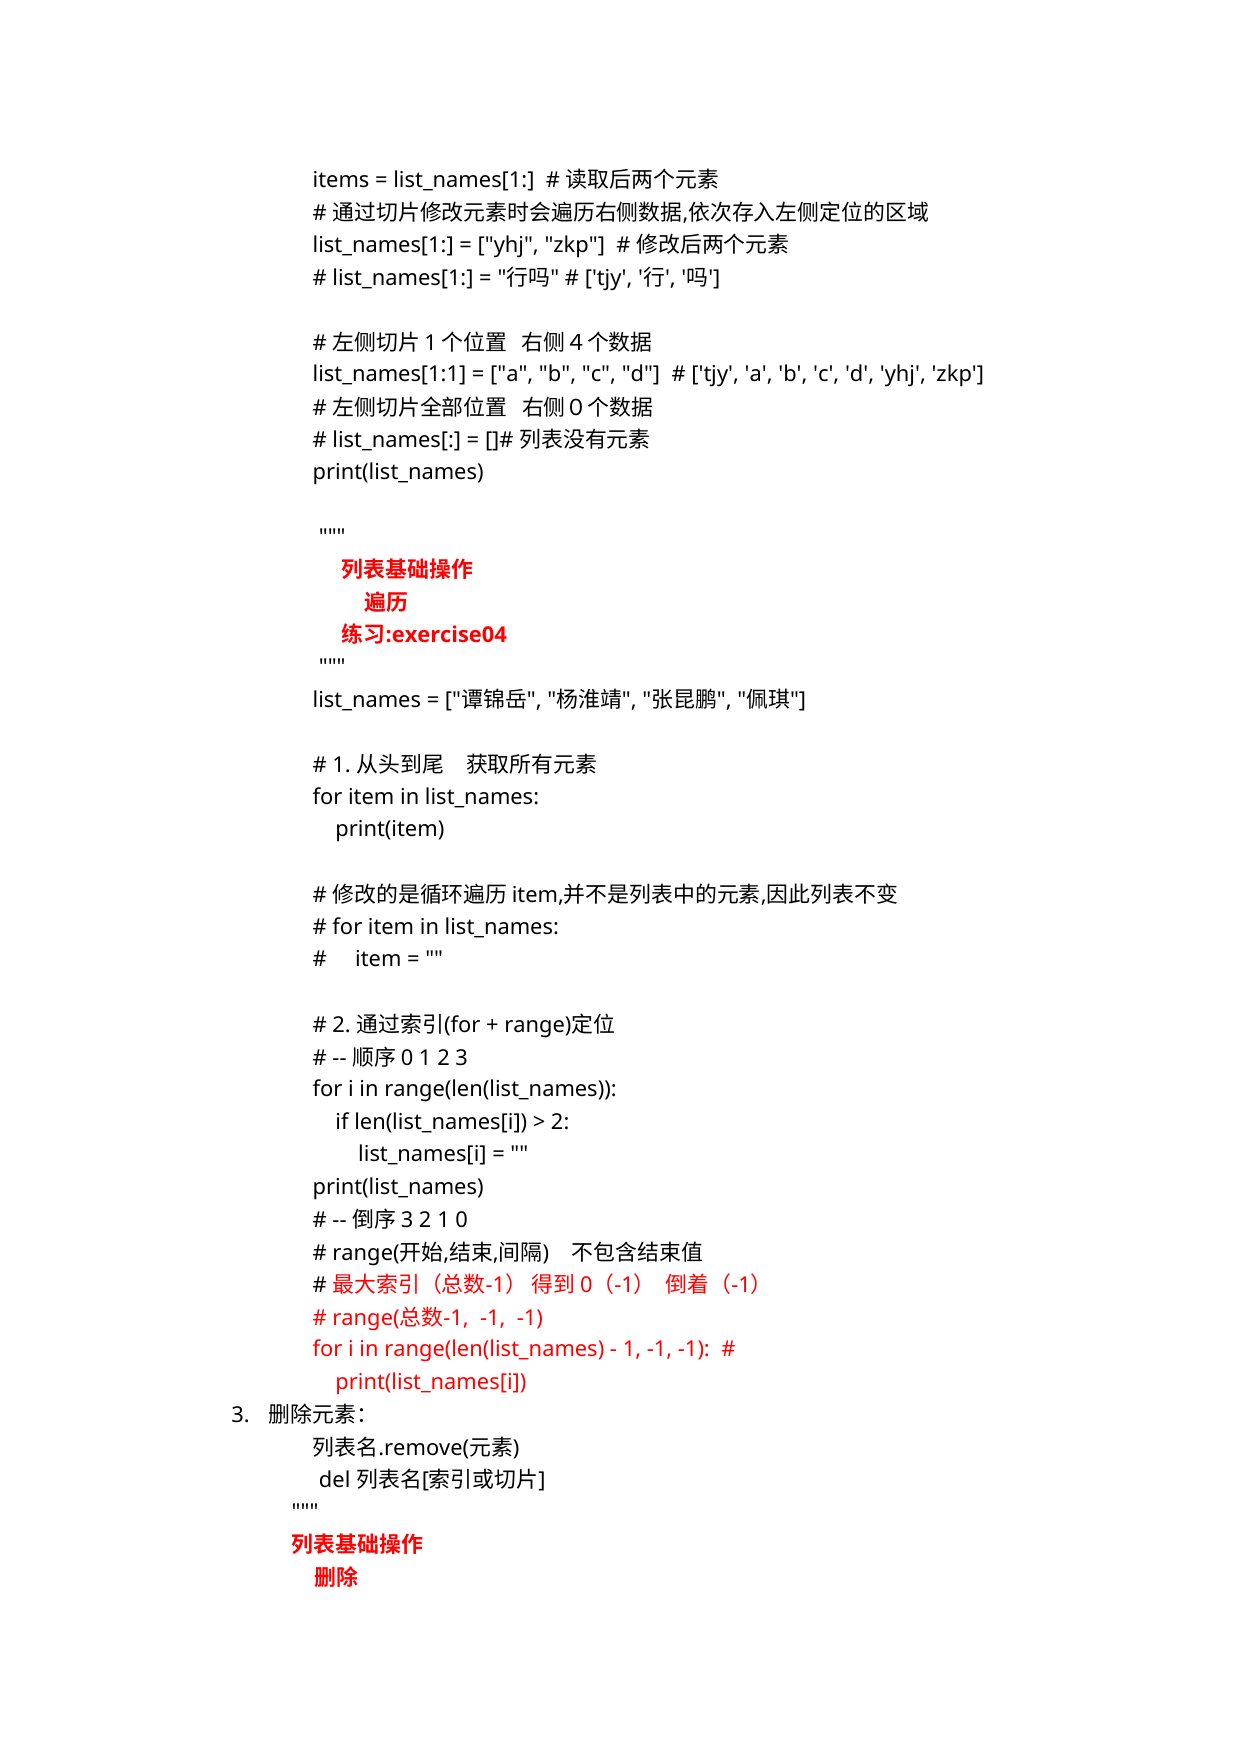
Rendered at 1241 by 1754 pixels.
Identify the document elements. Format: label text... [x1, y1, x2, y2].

text # 左侧切片1个位置 右侧４个数据 [269, 324, 1053, 357]
text # 1. 从头到尾 获取所有元素 [269, 747, 1053, 779]
text # 最大索引（总数-1） 得到0（-1） 倒着（-1） [269, 1267, 1053, 1299]
text for i in range(len(list_names)): [269, 1072, 1053, 1104]
text # 通过切片修改元素时会遍历右侧数据,依次存入左侧定位的区域 [269, 194, 1053, 227]
text # range(总数-1, -1, -1) [269, 1299, 1053, 1332]
text 列表基础操作 [275, 552, 1053, 584]
text # list_names[:] = []# 列表没有元素 [269, 422, 1053, 454]
text 列表基础操作 [225, 1527, 1053, 1559]
text items = list_names[1:] # 读取后两个元素 [269, 162, 1053, 194]
text # 左侧切片全部位置 右侧０个数据 [269, 389, 1053, 422]
text # -- 顺序 0 1 2 3 [269, 1039, 1053, 1072]
text del 列表名[索引或切片] [225, 1462, 1053, 1494]
text if len(list_names[i]) > 2: [269, 1104, 1053, 1137]
text # list_names[1:] = "行吗" # ['tjy', '行', '吗'] [269, 259, 1053, 292]
text """ [275, 519, 1053, 552]
text # item = "" [269, 942, 1053, 974]
text list_names[i] = "" [269, 1137, 1053, 1169]
text """ [275, 649, 1053, 682]
text print(list_names) [269, 1169, 1053, 1202]
text list_names = ["谭锦岳", "杨淮靖", "张昆鹏", "佩琪"] [269, 682, 1053, 714]
text # -- 倒序 3 2 1 0 [269, 1202, 1053, 1234]
text 遍历 [275, 584, 1053, 617]
text # 修改的是循环遍历item,并不是列表中的元素,因此列表不变 [269, 877, 1053, 909]
text list_names[1:] = ["yhj", "zkp"] # 修改后两个元素 [269, 227, 1053, 259]
text print(list_names[i]) [269, 1364, 1053, 1397]
text # range(开始,结束,间隔) 不包含结束值 [269, 1234, 1053, 1267]
text 练习:exercise04 [275, 617, 1053, 649]
text print(item) [269, 812, 1053, 844]
text print(list_names) [269, 454, 1053, 487]
text 删除 [225, 1559, 1053, 1592]
text for item in list_names: [269, 779, 1053, 812]
list 删除元素： [231, 1397, 1053, 1429]
text """ [225, 1494, 1053, 1527]
text for i in range(len(list_names) - 1, -1, -1): # [269, 1332, 1053, 1364]
text list_names[1:1] = ["a", "b", "c", "d"] # ['tjy', 'a', 'b', 'c', 'd', 'yhj', 'zkp'] [269, 357, 1053, 389]
text 列表名.remove(元素) [269, 1429, 1053, 1462]
text # 2. 通过索引(for + range)定位 [269, 1007, 1053, 1039]
text # for item in list_names: [269, 909, 1053, 942]
